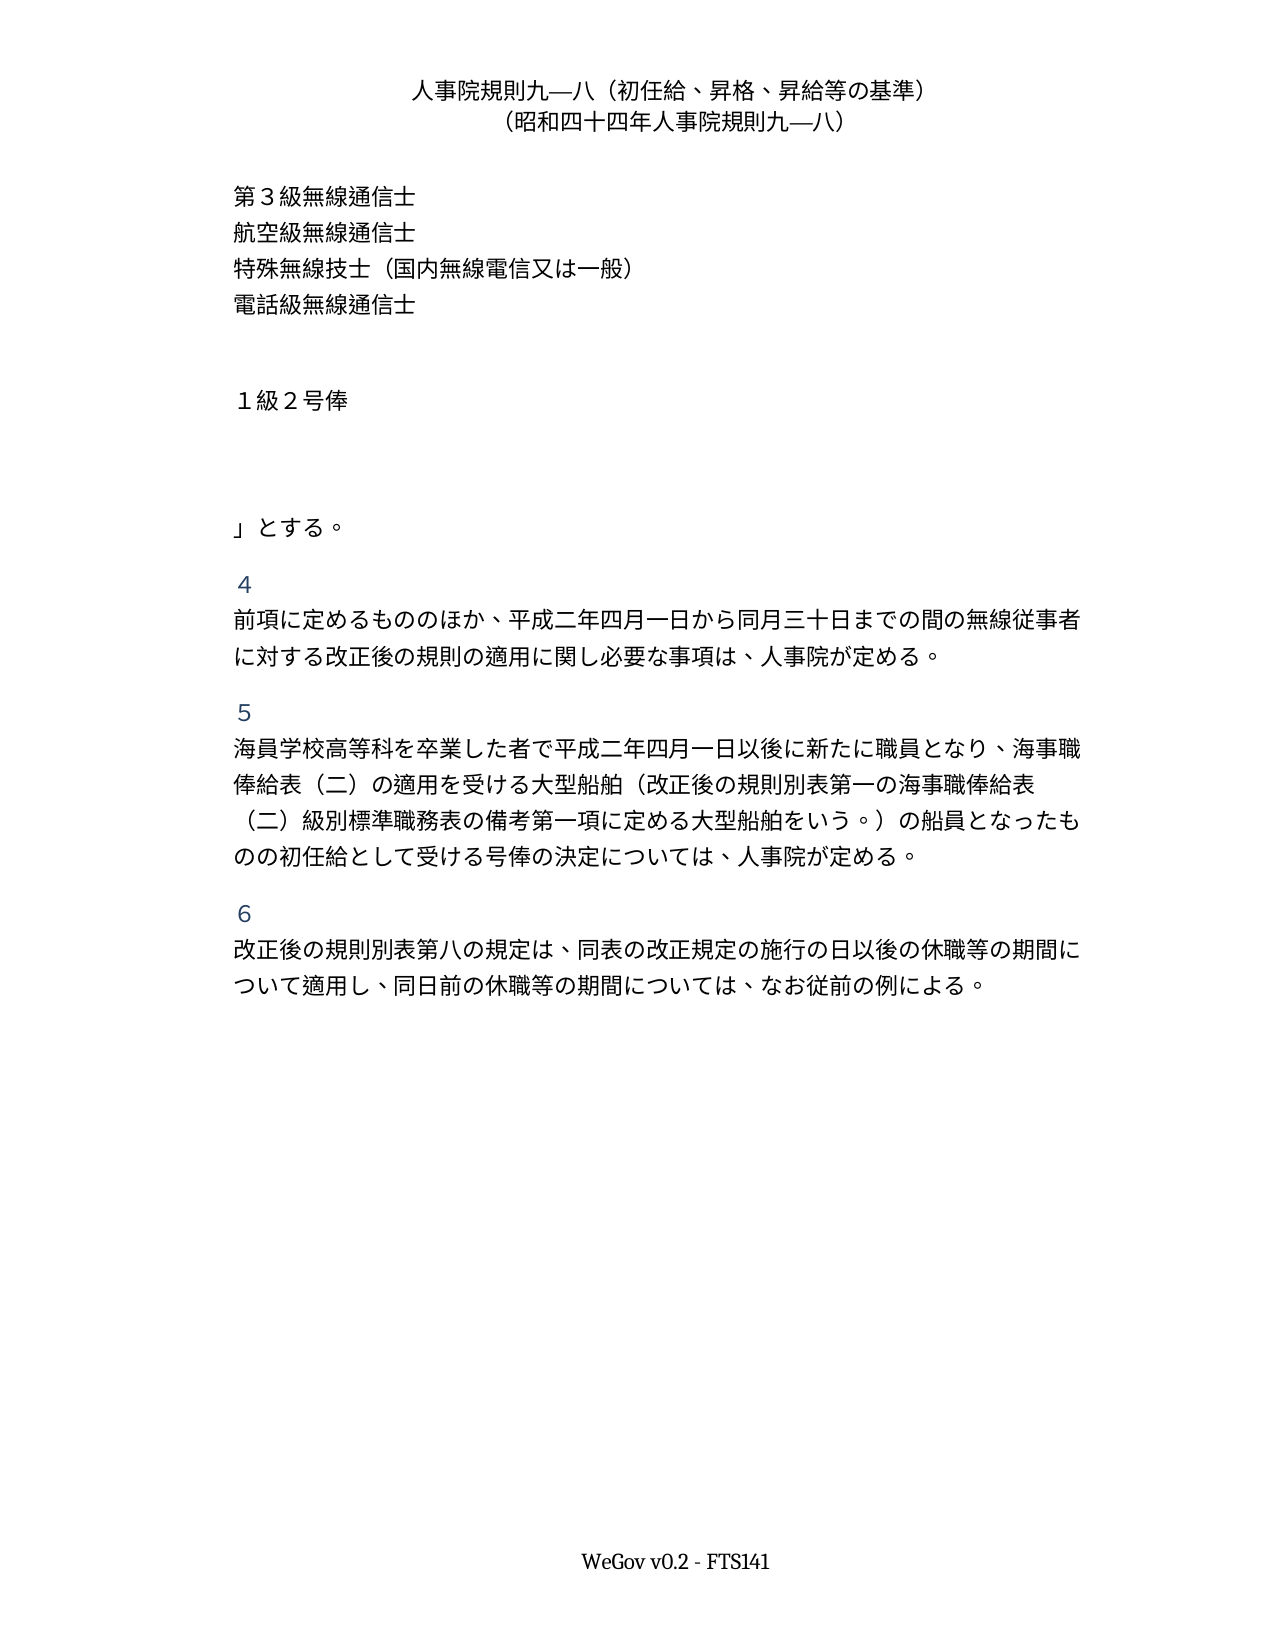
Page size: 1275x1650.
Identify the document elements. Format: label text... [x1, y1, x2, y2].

text 前項に定めるもののほか、平成二年四月一日から同月三十日までの間の無線従事者に対する改正後の規則の適用に関し必要な事項は、人事院が定める。 [233, 604, 1087, 672]
subtitle ４ [233, 568, 1087, 600]
subtitle ６ [233, 898, 1087, 929]
text 改正後の規則別表第八の規定は、同表の改正規定の施行の日以後の休職等の期間について適用し、同日前の休職等の期間については、なお従前の例による。 [233, 934, 1087, 1001]
text 海員学校高等科を卒業した者で平成二年四月一日以後に新たに職員となり、海事職俸給表（二）の適用を受ける大型船舶（改正後の規則別表第一の海事職俸給表（二）級別標準職務表の備考第一項に定める大型船舶をいう。）の船員となったものの初任給として受ける号俸の決定については、人事院が定める。 [233, 733, 1087, 872]
subtitle ５ [233, 697, 1087, 728]
